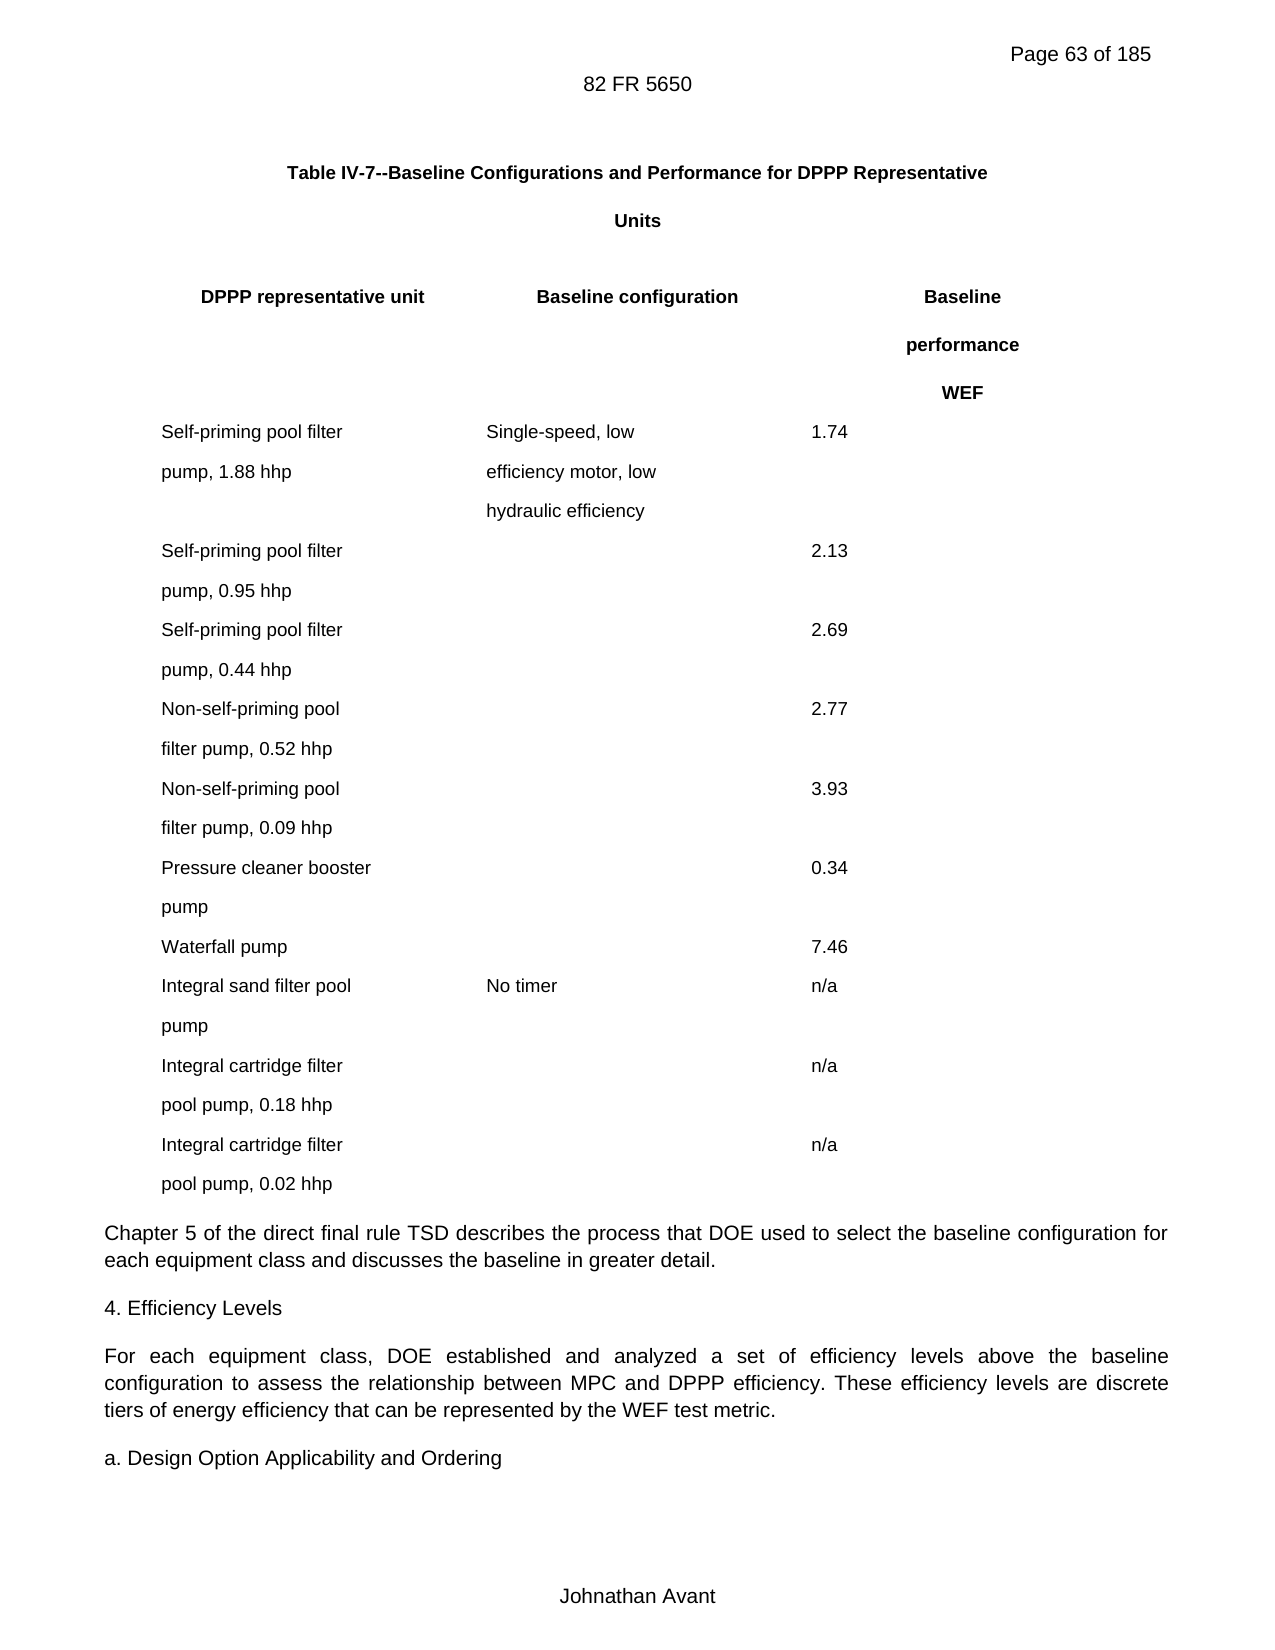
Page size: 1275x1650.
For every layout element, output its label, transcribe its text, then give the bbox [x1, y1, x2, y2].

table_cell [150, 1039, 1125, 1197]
text Chapter 5 of the direct final rule TSD describes the process that DOE used to select the baseline configuration for each equipment class and discusses the baseline in greater detail. [104, 1218, 1171, 1272]
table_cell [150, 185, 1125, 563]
text 4. Efficiency Levels [104, 1293, 1171, 1320]
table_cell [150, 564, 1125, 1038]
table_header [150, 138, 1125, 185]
text For each equipment class, DOE established and analyzed a set of efficiency levels above the baseline configuration to assess the relationship between MPC and DPPP efficiency. These efficiency levels are discrete tiers of energy efficiency that can be represented by the WEF test metric. [104, 1341, 1171, 1422]
text a. Design Option Applicability and Ordering [104, 1443, 1171, 1470]
